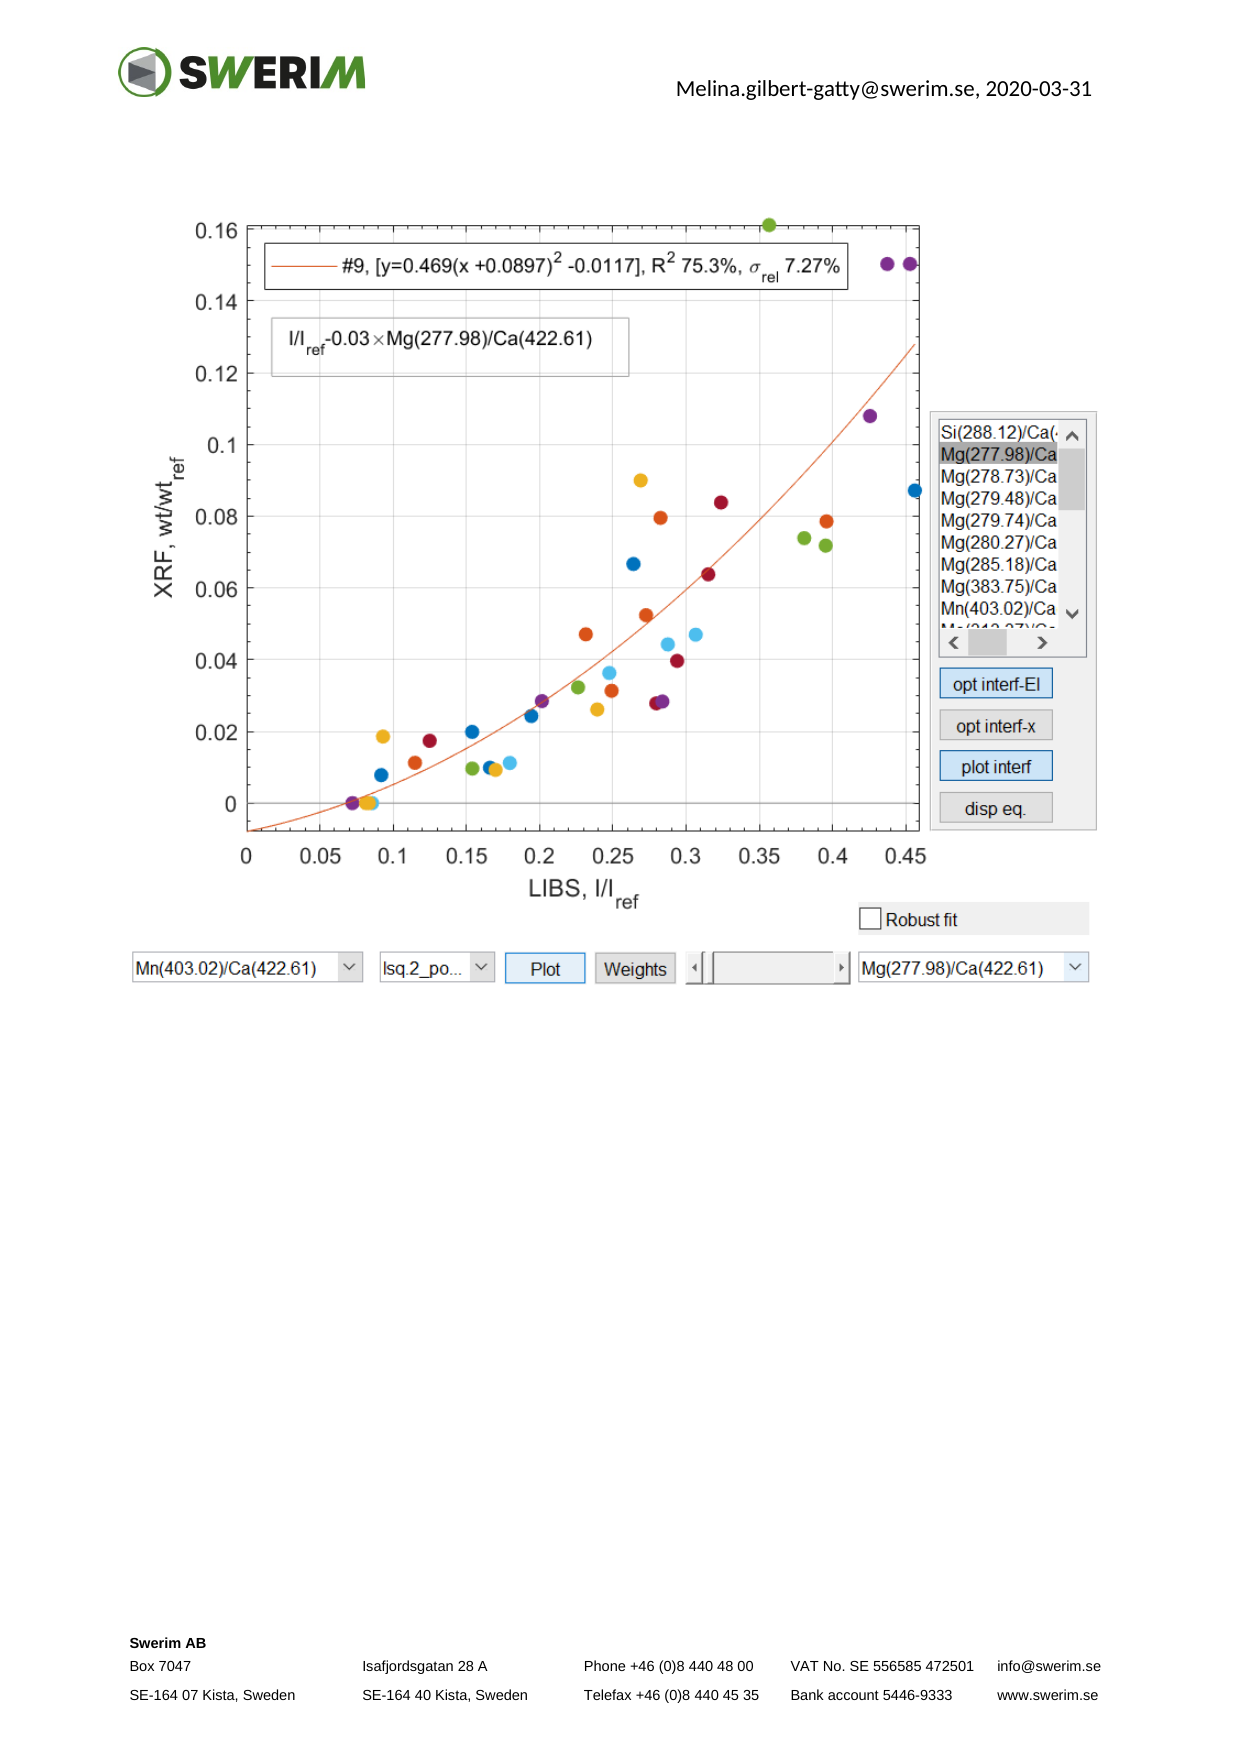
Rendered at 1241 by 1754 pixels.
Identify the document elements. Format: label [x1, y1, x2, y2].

picture [118, 158, 1108, 1000]
picture [118, 47, 365, 97]
